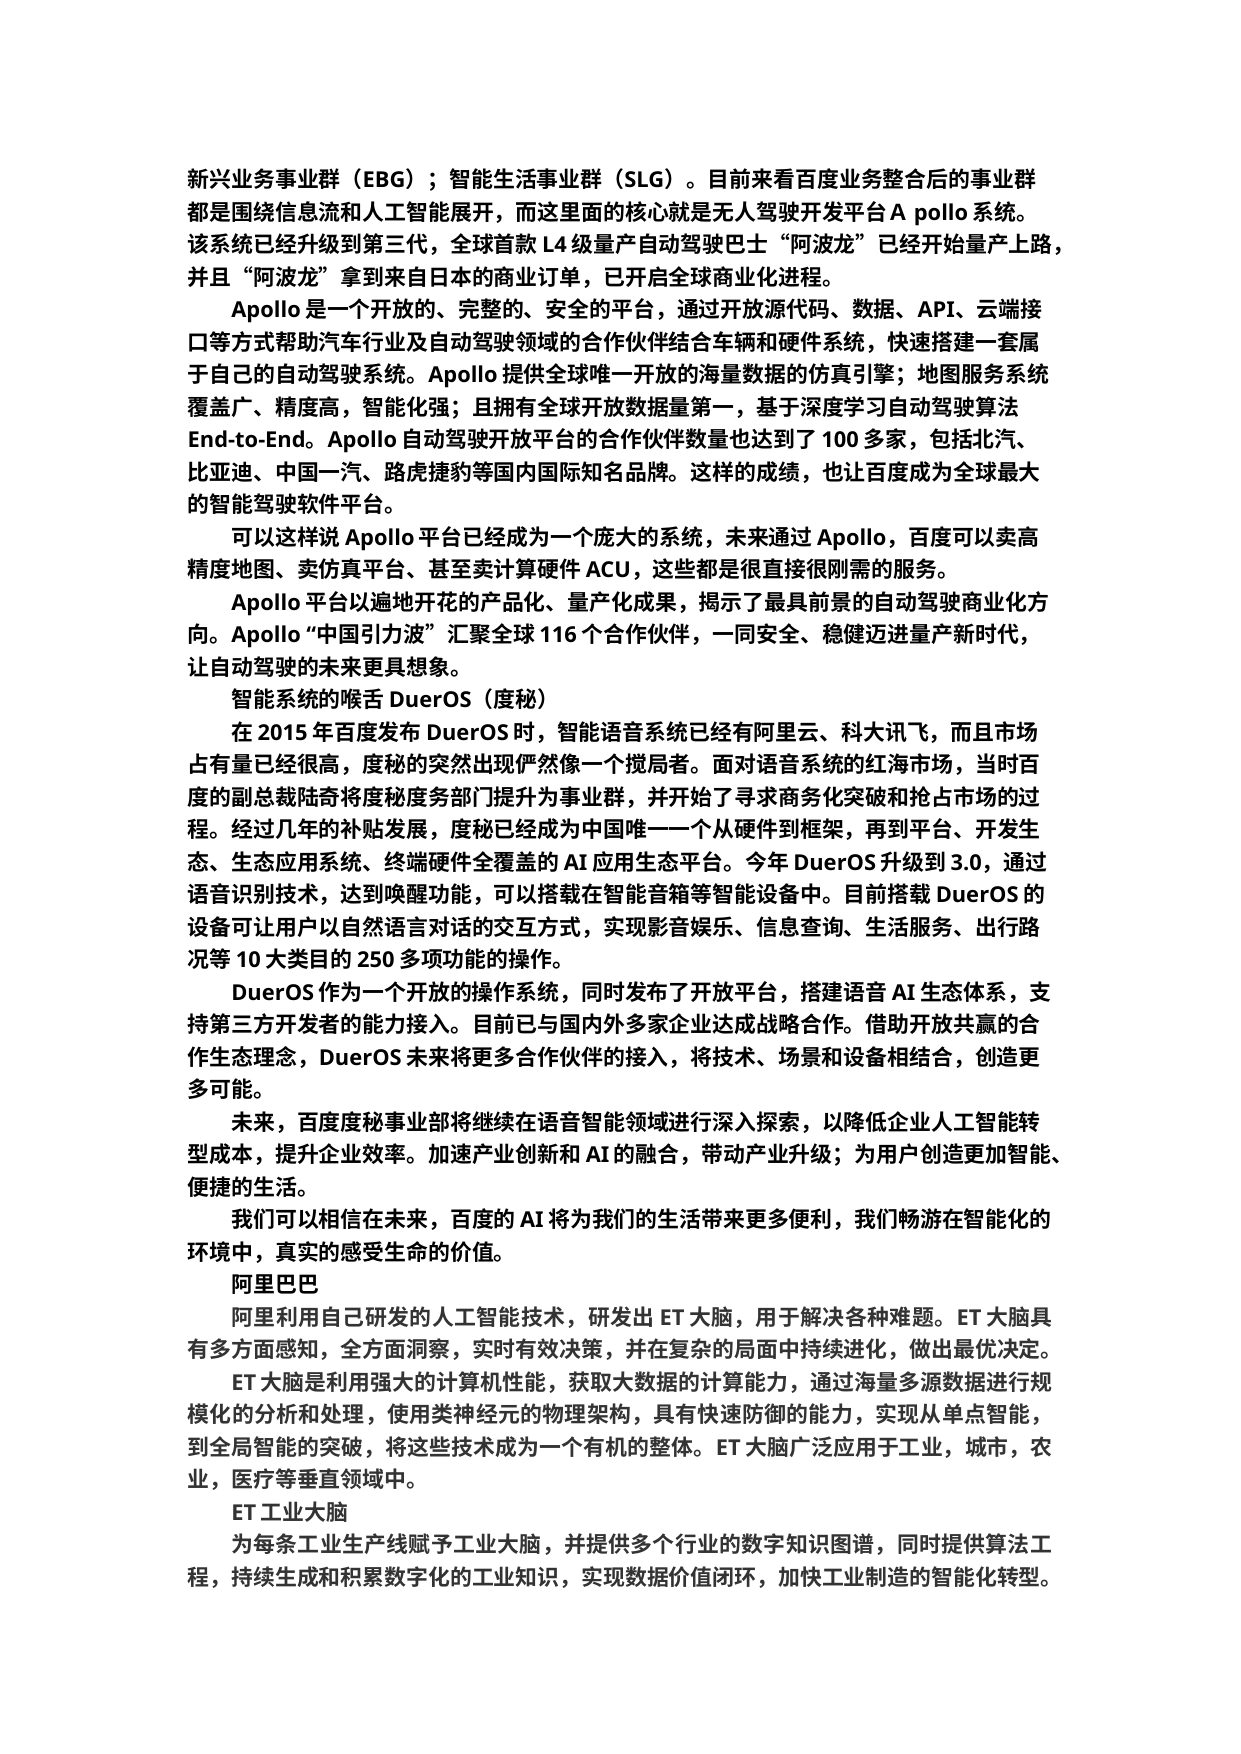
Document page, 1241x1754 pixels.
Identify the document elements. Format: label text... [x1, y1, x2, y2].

text ET大脑是利用强大的计算机性能，获取大数据的计算能力，通过海量多源数据进行规模化的分析和处理，使用类神经元的物理架构，具有快速防御的能力，实现从单点智能，到全局智能的突破，将这些技术成为一个有机的整体。ET大脑广泛应用于工业，城市，农业，医疗等垂直领域中。 [187, 1364, 1053, 1494]
text DuerOS作为一个开放的操作系统，同时发布了开放平台，搭建语音AI生态体系，支持第三方开发者的能力接入。目前已与国内外多家企业达成战略合作。借助开放共赢的合作生态理念，DuerOS未来将更多合作伙伴的接入，将技术、场景和设备相结合，创造更多可能。 [187, 974, 1053, 1104]
text 我们可以相信在未来，百度的AI将为我们的生活带来更多便利，我们畅游在智能化的环境中，真实的感受生命的价值。 [187, 1202, 1053, 1267]
text Apollo是一个开放的、完整的、安全的平台，通过开放源代码、数据、API、云端接口等方式帮助汽车行业及自动驾驶领域的合作伙伴结合车辆和硬件系统，快速搭建一套属于自己的自动驾驶系统。Apollo提供全球唯一开放的海量数据的仿真引擎；地图服务系统覆盖广、精度高，智能化强；且拥有全球开放数据量第一，基于深度学习自动驾驶算法End-to-End。Apollo自动驾驶开放平台的合作伙伴数量也达到了100多家，包括北汽、比亚迪、中国一汽、路虎捷豹等国内国际知名品牌。这样的成绩，也让百度成为全球最大的智能驾驶软件平台。 [187, 292, 1053, 519]
text 阿里利用自己研发的人工智能技术，研发出ET大脑，用于解决各种难题。ET大脑具有多方面感知，全方面洞察，实时有效决策，并在复杂的局面中持续进化，做出最优决定。 [187, 1299, 1053, 1364]
text 未来，百度度秘事业部将继续在语音智能领域进行深入探索，以降低企业人工智能转型成本，提升企业效率。加速产业创新和AI的融合，带动产业升级；为用户创造更加智能、便捷的生活。 [187, 1104, 1053, 1202]
text 智能系统的喉舌DuerOS（度秘） [187, 682, 1053, 714]
text 可以这样说Apollo平台已经成为一个庞大的系统，未来通过Apollo，百度可以卖高精度地图、卖仿真平台、甚至卖计算硬件ACU，这些都是很直接很刚需的服务。 [187, 519, 1053, 584]
text ET工业大脑 [187, 1494, 1053, 1527]
text Apollo平台以遍地开花的产品化、量产化成果，揭示了最具前景的自动驾驶商业化方向。Apollo “中国引力波”汇聚全球116个合作伙伴，一同安全、稳健迈进量产新时代，让自动驾驶的未来更具想象。 [187, 584, 1053, 682]
text 为每条工业生产线赋予工业大脑，并提供多个行业的数字知识图谱，同时提供算法工程，持续生成和积累数字化的工业知识，实现数据价值闭环，加快工业制造的智能化转型。 [187, 1527, 1053, 1592]
text 阿里巴巴 [187, 1267, 1053, 1299]
text 在2015年百度发布DuerOS时，智能语音系统已经有阿里云、科大讯飞，而且市场占有量已经很高，度秘的突然出现俨然像一个搅局者。面对语音系统的红海市场，当时百度的副总裁陆奇将度秘度务部门提升为事业群，并开始了寻求商务化突破和抢占市场的过程。经过几年的补贴发展，度秘已经成为中国唯一一个从硬件到框架，再到平台、开发生态、生态应用系统、终端硬件全覆盖的AI应用生态平台。今年DuerOS升级到3.0，通过语音识别技术，达到唤醒功能，可以搭载在智能音箱等智能设备中。目前搭载DuerOS的设备可让用户以自然语言对话的交互方式，实现影音娱乐、信息查询、生活服务、出行路况等10大类目的250多项功能的操作。 [187, 714, 1053, 974]
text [187, 162, 1053, 292]
